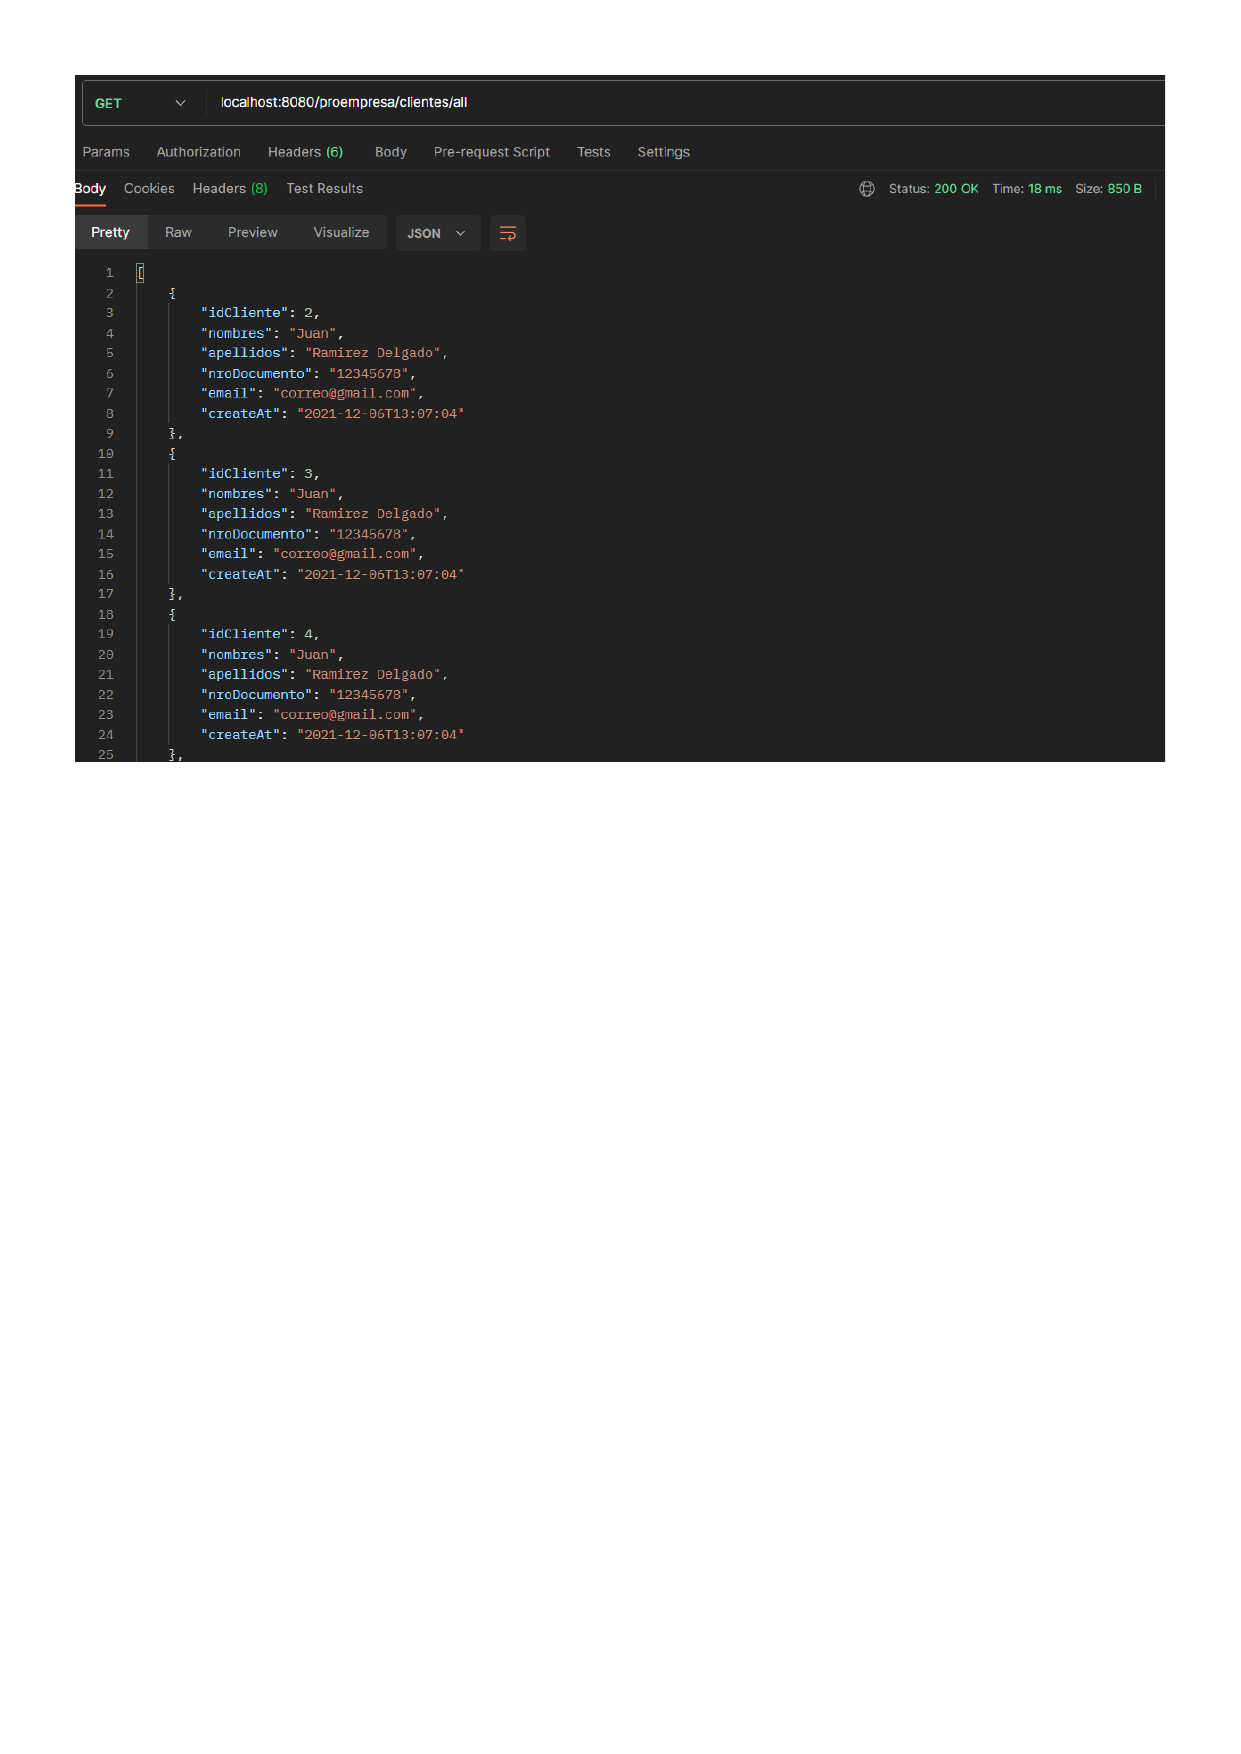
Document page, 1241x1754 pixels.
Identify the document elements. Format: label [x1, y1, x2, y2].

picture [75, 75, 1166, 762]
